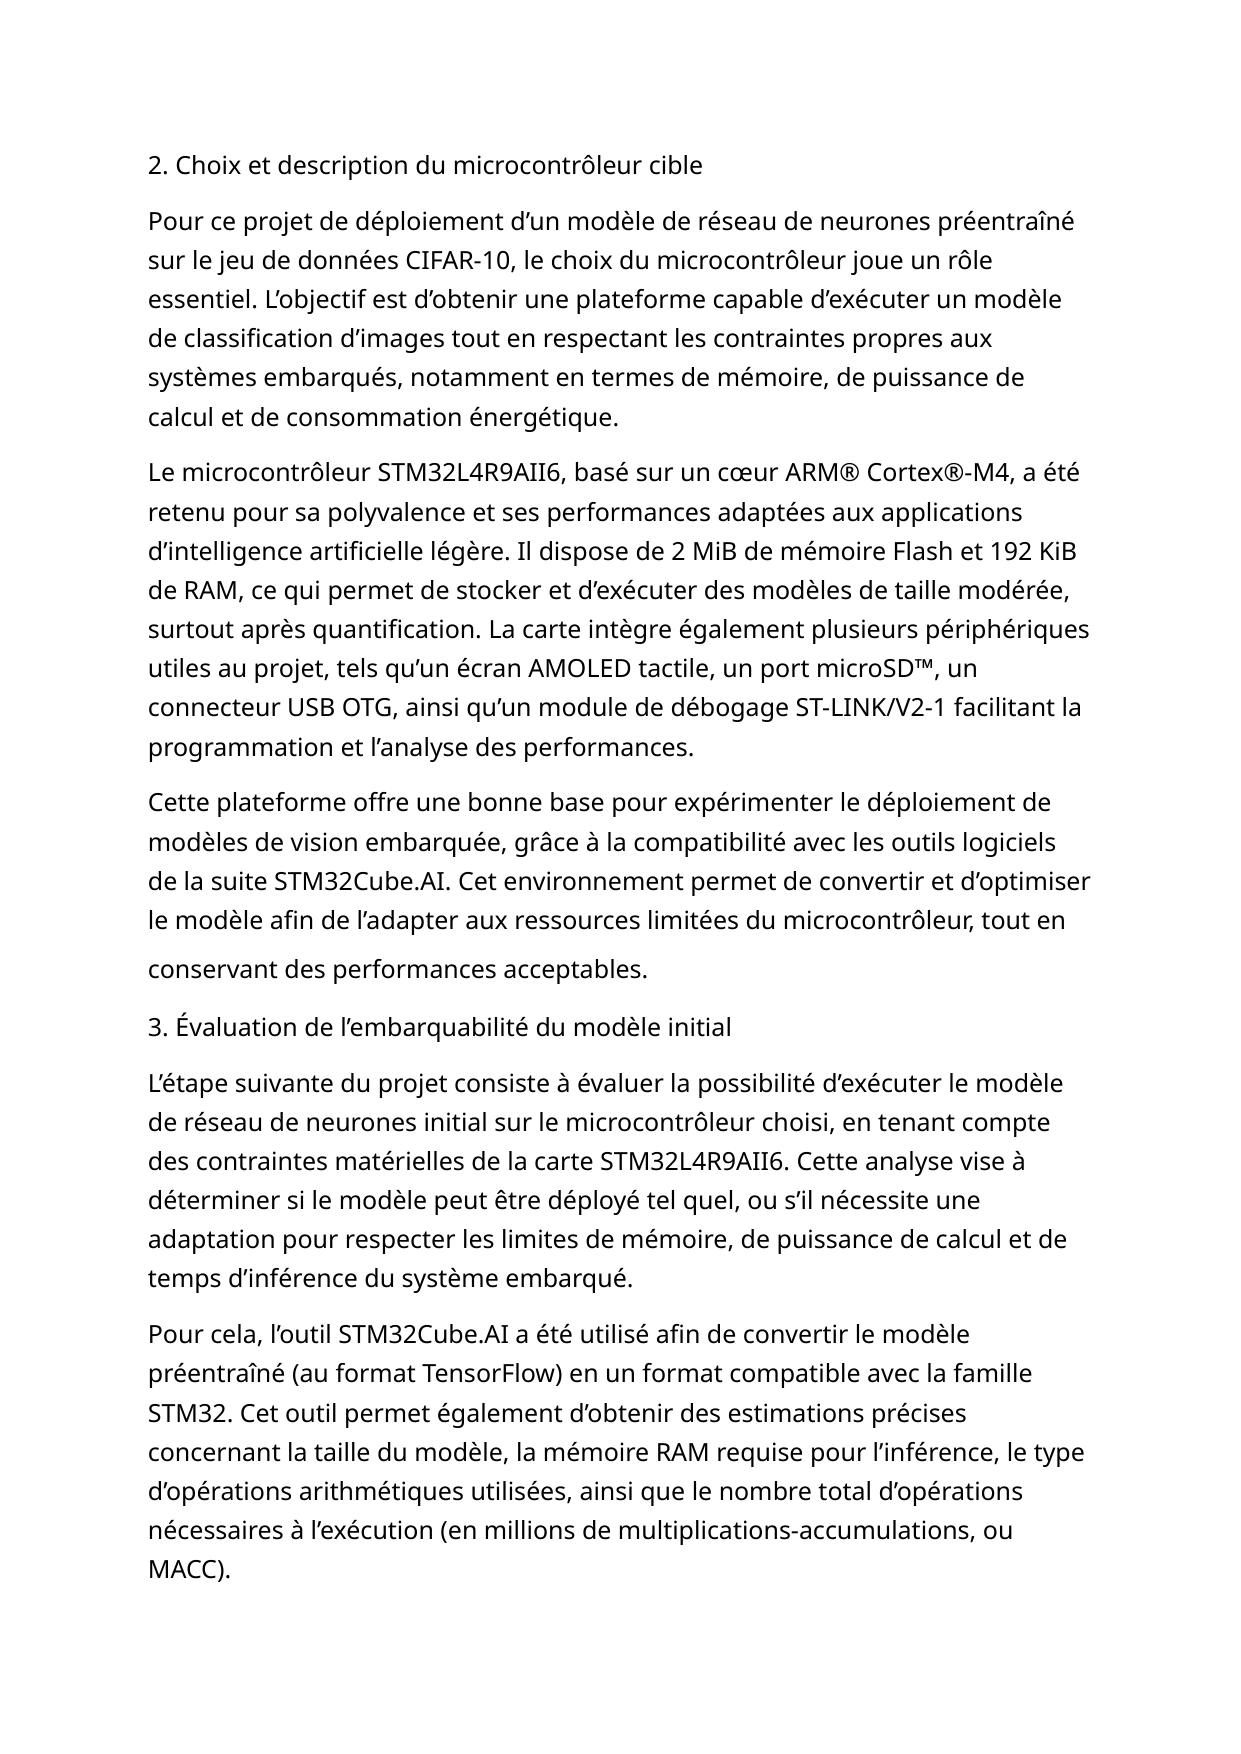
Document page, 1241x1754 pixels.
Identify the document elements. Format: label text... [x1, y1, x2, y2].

text 2. Choix et description du microcontrôleur cible [148, 148, 1093, 182]
text Cette plateforme offre une bonne base pour expérimenter le déploiement de modèles de vision embarquée, grâce à la compatibilité avec les outils logiciels de la suite STM32Cube.AI. Cet environnement permet de convertir et d’optimiser le modèle afin de l’adapter aux ressources limitées du microcontrôleur, tout en conservant des performances acceptables. [148, 785, 1093, 986]
text Pour ce projet de déploiement d’un modèle de réseau de neurones préentraîné sur le jeu de données CIFAR-10, le choix du microcontrôleur joue un rôle essentiel. L’objectif est d’obtenir une plateforme capable d’exécuter un modèle de classification d’images tout en respectant les contraintes propres aux systèmes embarqués, notamment en termes de mémoire, de puissance de calcul et de consommation énergétique. [148, 203, 1093, 433]
text L’étape suivante du projet consiste à évaluer la possibilité d’exécuter le modèle de réseau de neurones initial sur le microcontrôleur choisi, en tenant compte des contraintes matérielles de la carte STM32L4R9AII6. Cette analyse vise à déterminer si le modèle peut être déployé tel quel, ou s’il nécessite une adaptation pour respecter les limites de mémoire, de puissance de calcul et de temps d’inférence du système embarqué. [148, 1065, 1093, 1295]
text 3. Évaluation de l’embarquabilité du modèle initial [148, 1009, 1093, 1043]
text Le microcontrôleur STM32L4R9AII6, basé sur un cœur ARM® Cortex®-M4, a été retenu pour sa polyvalence et ses performances adaptées aux applications d’intelligence artificielle légère. Il dispose de 2 MiB de mémoire Flash et 192 KiB de RAM, ce qui permet de stocker et d’exécuter des modèles de taille modérée, surtout après quantification. La carte intègre également plusieurs périphériques utiles au projet, tels qu’un écran AMOLED tactile, un port microSD™, un connecteur USB OTG, ainsi qu’un module de débogage ST-LINK/V2-1 facilitant la programmation et l’analyse des performances. [148, 455, 1093, 763]
text Pour cela, l’outil STM32Cube.AI a été utilisé afin de convertir le modèle préentraîné (au format TensorFlow) en un format compatible avec la famille STM32. Cet outil permet également d’obtenir des estimations précises concernant la taille du modèle, la mémoire RAM requise pour l’inférence, le type d’opérations arithmétiques utilisées, ainsi que le nombre total d’opérations nécessaires à l’exécution (en millions de multiplications-accumulations, ou MACC). [148, 1317, 1093, 1586]
